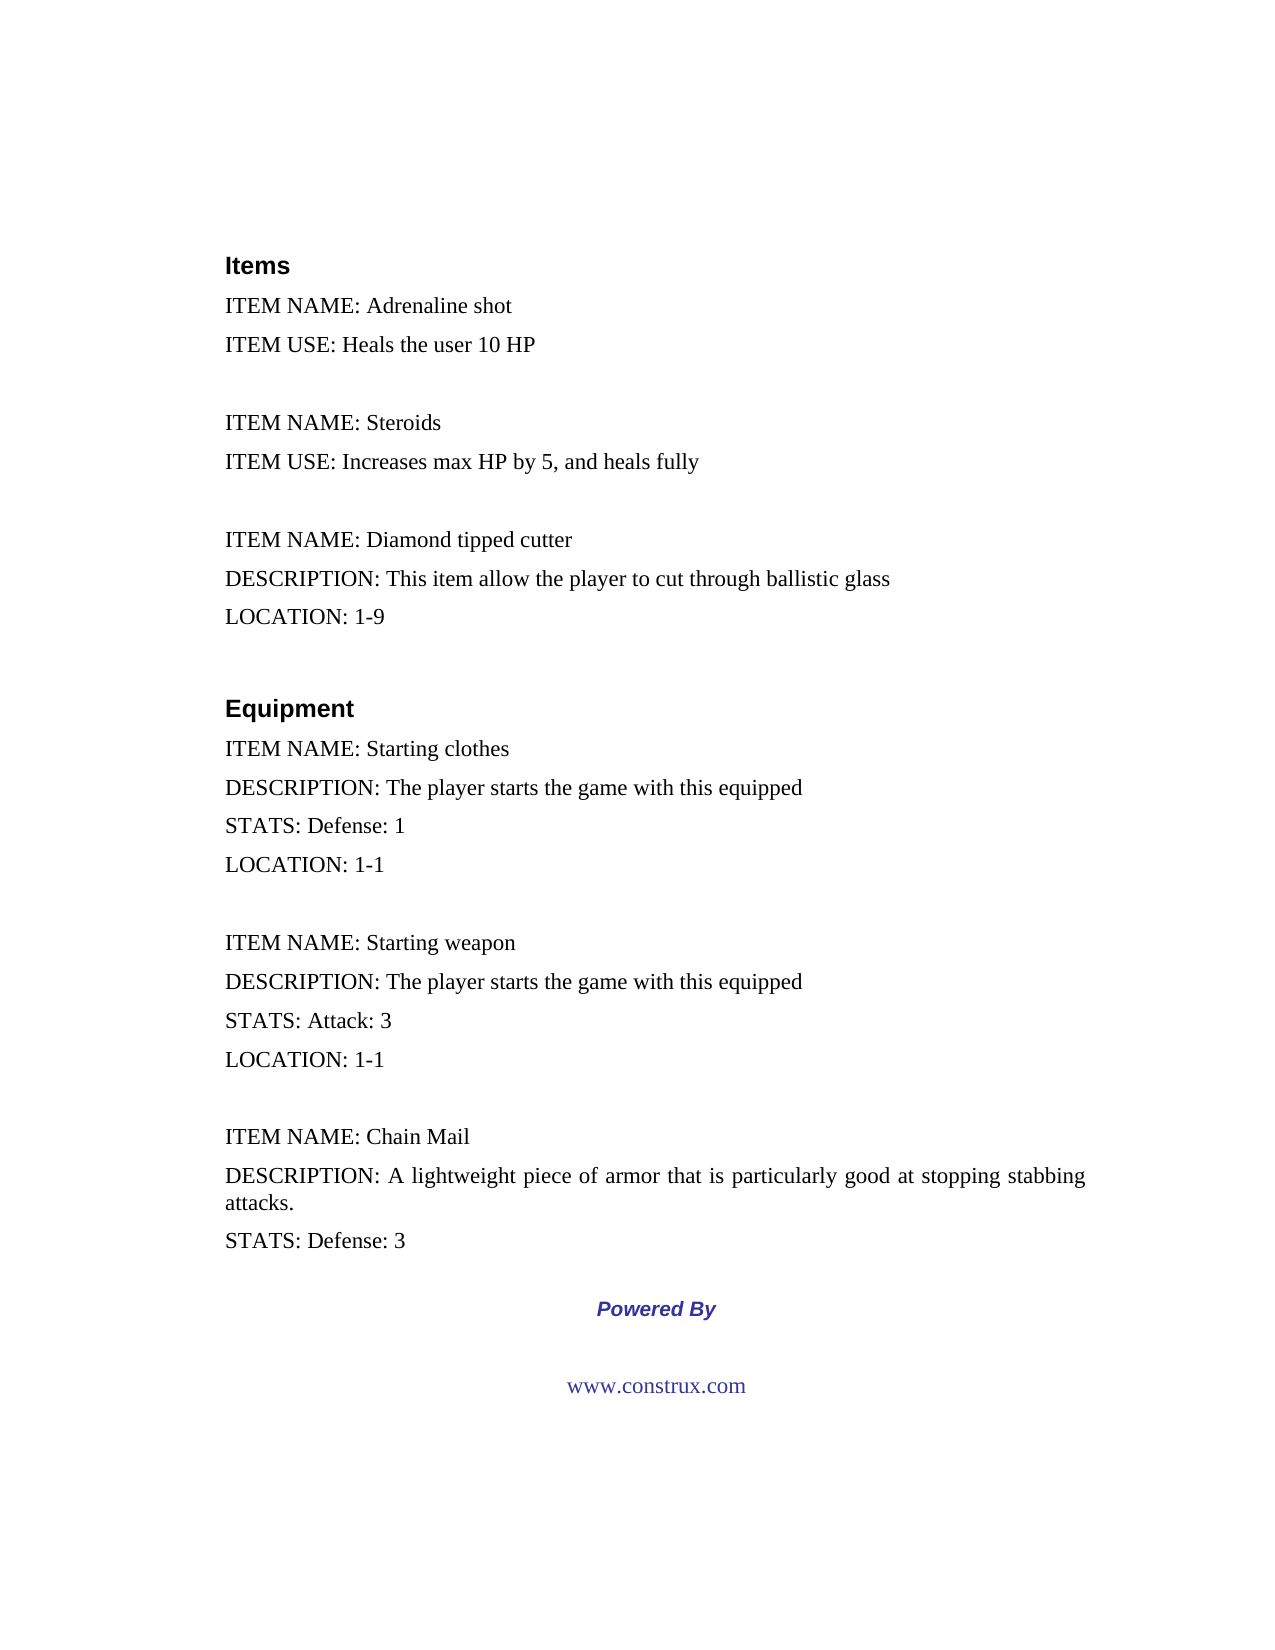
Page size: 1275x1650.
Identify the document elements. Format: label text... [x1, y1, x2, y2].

text LOCATION: 1-1 [225, 851, 1087, 878]
text ITEM USE: Heals the user 10 HP [225, 331, 1087, 358]
text DESCRIPTION: The player starts the game with this equipped [225, 968, 1087, 994]
text LOCATION: 1-9 [225, 603, 1087, 630]
text STATS: Defense: 1 [225, 813, 1087, 839]
subtitle Items [225, 251, 1087, 280]
text ITEM NAME: Adrenaline shot [225, 293, 1087, 319]
text ITEM NAME: Starting clothes [225, 735, 1087, 761]
text LOCATION: 1-1 [225, 1046, 1087, 1072]
text STATS: Defense: 3 [225, 1227, 1087, 1254]
text ITEM NAME: Diamond tipped cutter [225, 526, 1087, 552]
text ITEM USE: Increases max HP by 5, and heals fully [225, 448, 1087, 474]
text DESCRIPTION: The player starts the game with this equipped [225, 774, 1087, 800]
text ITEM NAME: Starting weapon [225, 929, 1087, 956]
subtitle Equipment [225, 694, 1087, 722]
text STATS: Attack: 3 [225, 1007, 1087, 1033]
text DESCRIPTION: This item allow the player to cut through ballistic glass [225, 564, 1087, 591]
text ITEM NAME: Chain Mail [225, 1123, 1087, 1150]
text ITEM NAME: Steroids [225, 409, 1087, 436]
text DESCRIPTION: A lightweight piece of armor that is particularly good at stopping stabbing attacks. [225, 1162, 1087, 1215]
